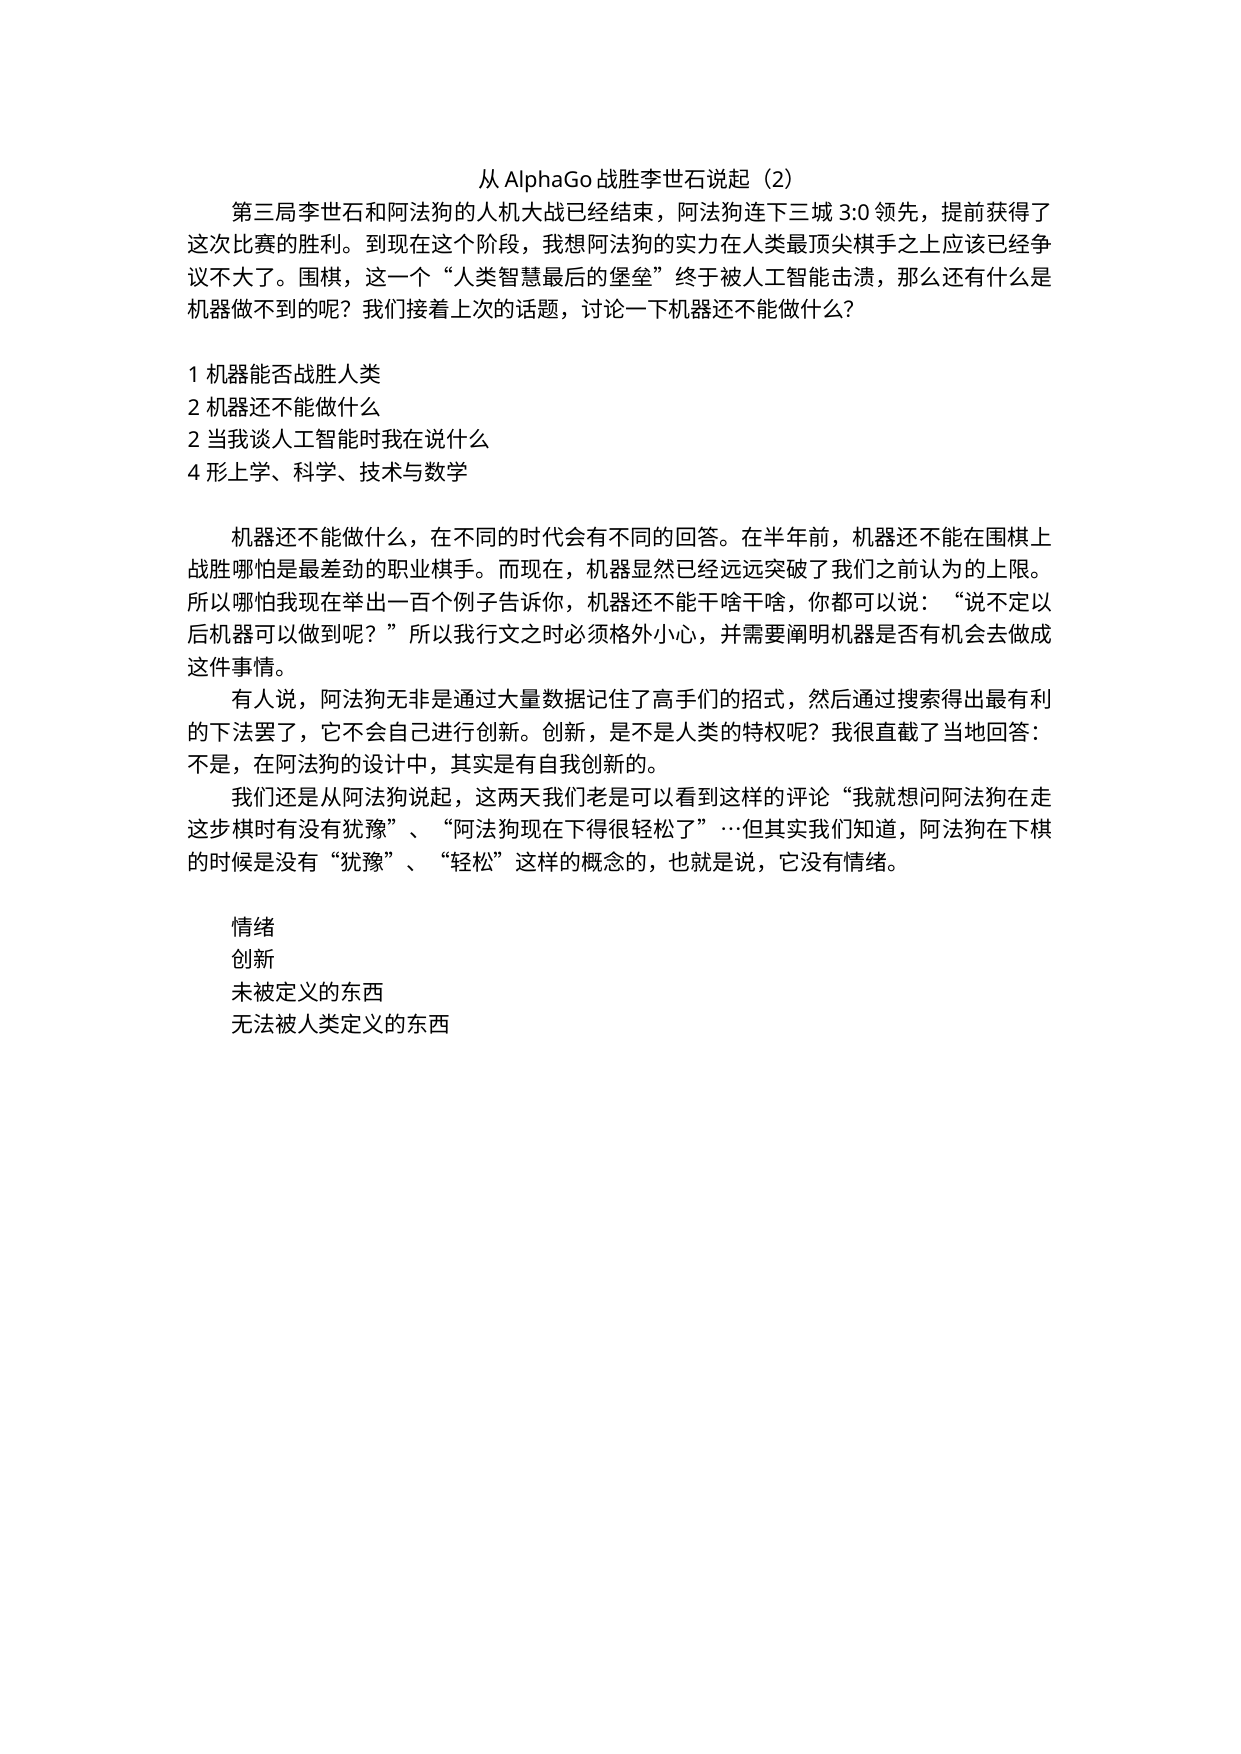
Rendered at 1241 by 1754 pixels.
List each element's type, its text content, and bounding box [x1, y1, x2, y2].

text 从AlphaGo战胜李世石说起（2） [187, 162, 1053, 194]
text 2 机器还不能做什么 [187, 389, 1053, 422]
text 创新 [187, 942, 1053, 974]
text 1 机器能否战胜人类 [187, 357, 1053, 389]
text 第三局李世石和阿法狗的人机大战已经结束，阿法狗连下三城3:0领先，提前获得了这次比赛的胜利。到现在这个阶段，我想阿法狗的实力在人类最顶尖棋手之上应该已经争议不大了。围棋，这一个“人类智慧最后的堡垒”终于被人工智能击溃，那么还有什么是机器做不到的呢？我们接着上次的话题，讨论一下机器还不能做什么？ [187, 194, 1053, 324]
text 情绪 [187, 909, 1053, 942]
text 我们还是从阿法狗说起，这两天我们老是可以看到这样的评论“我就想问阿法狗在走这步棋时有没有犹豫”、“阿法狗现在下得很轻松了”…但其实我们知道，阿法狗在下棋的时候是没有“犹豫”、“轻松”这样的概念的，也就是说，它没有情绪。 [187, 779, 1053, 877]
text 4 形上学、科学、技术与数学 [187, 454, 1053, 487]
text 机器还不能做什么，在不同的时代会有不同的回答。在半年前，机器还不能在围棋上战胜哪怕是最差劲的职业棋手。而现在，机器显然已经远远突破了我们之前认为的上限。所以哪怕我现在举出一百个例子告诉你，机器还不能干啥干啥，你都可以说：“说不定以后机器可以做到呢？”所以我行文之时必须格外小心，并需要阐明机器是否有机会去做成这件事情。 [187, 519, 1053, 682]
text 未被定义的东西 [187, 974, 1053, 1007]
text 有人说，阿法狗无非是通过大量数据记住了高手们的招式，然后通过搜索得出最有利的下法罢了，它不会自己进行创新。创新，是不是人类的特权呢？我很直截了当地回答：不是，在阿法狗的设计中，其实是有自我创新的。 [187, 682, 1053, 779]
text 2 当我谈人工智能时我在说什么 [187, 422, 1053, 454]
text 无法被人类定义的东西 [187, 1007, 1053, 1039]
